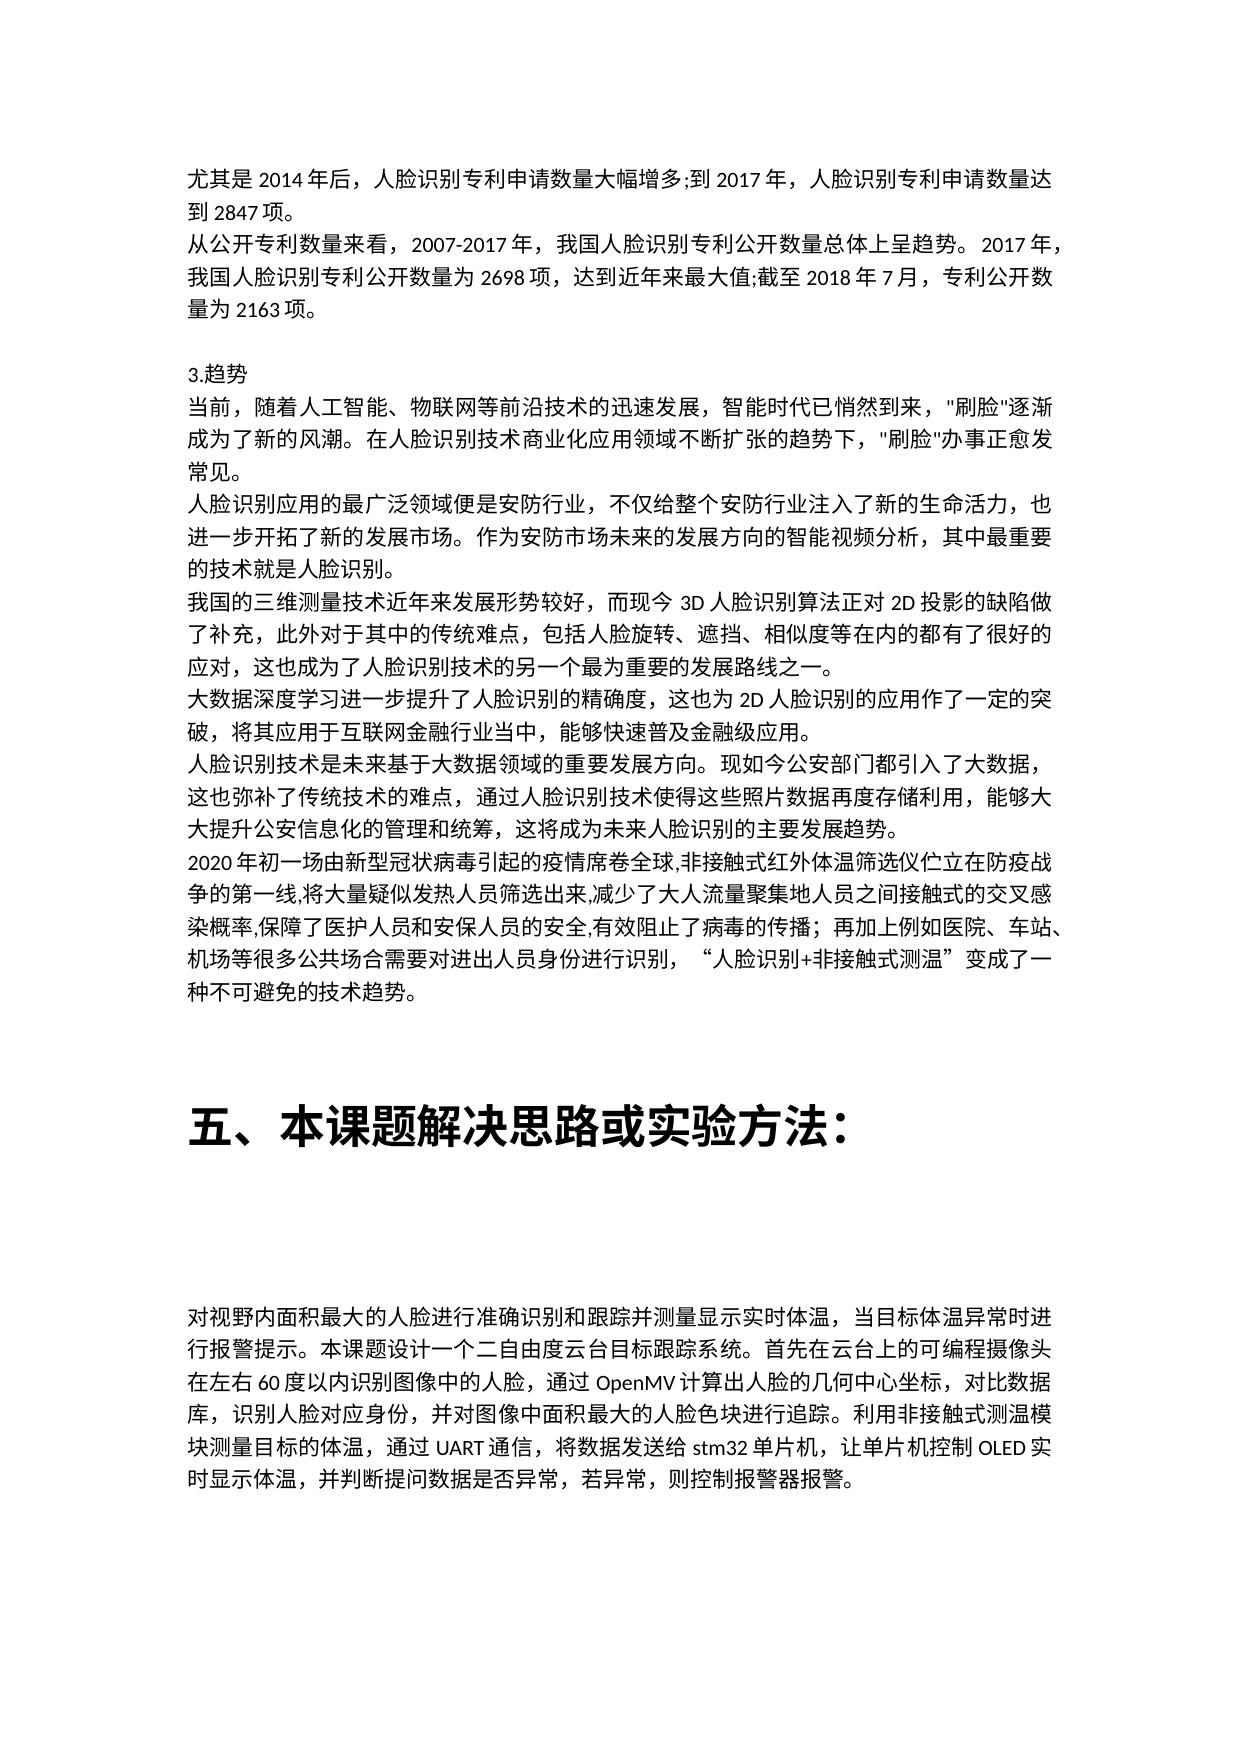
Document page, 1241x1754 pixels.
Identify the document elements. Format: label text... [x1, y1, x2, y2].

text 从公开专利数量来看，2007-2017年，我国人脸识别专利公开数量总体上呈趋势。2017年，我国人脸识别专利公开数量为2698项，达到近年来最大值;截至2018年7月，专利公开数量为2163项。 [187, 227, 1053, 324]
text 人脸识别技术是未来基于大数据领域的重要发展方向。现如今公安部门都引入了大数据，这也弥补了传统技术的难点，通过人脸识别技术使得这些照片数据再度存储利用，能够大大提升公安信息化的管理和统筹，这将成为未来人脸识别的主要发展趋势。 [187, 747, 1053, 844]
text 我国的三维测量技术近年来发展形势较好，而现今3D人脸识别算法正对2D投影的缺陷做了补充，此外对于其中的传统难点，包括人脸旋转、遮挡、相似度等在内的都有了很好的应对，这也成为了人脸识别技术的另一个最为重要的发展路线之一。 [187, 584, 1053, 682]
list 对视野内面积最大的人脸进行准确识别和跟踪并测量显示实时体温，当目标体温异常时进行报警提示。本课题设计一个二自由度云台目标跟踪系统。首先在云台上的可编程摄像头在左右60度以内识别图像中的人脸，通过OpenMV计算出人脸的几何中心坐标，对比数据库，识别人脸对应身份，并对图像中面积最大的人脸色块进行追踪。利用非接触式测温模块测量目标的体温，通过UART通信，将数据发送给stm32单片机，让单片机控制OLED实时显示体温，并判断提问数据是否异常，若异常，则控制报警器报警。 [187, 1299, 1053, 1494]
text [187, 162, 1053, 227]
subtitle 本课题解决思路或实验方法： [187, 1075, 1053, 1172]
text 大数据深度学习进一步提升了人脸识别的精确度，这也为2D人脸识别的应用作了一定的突破，将其应用于互联网金融行业当中，能够快速普及金融级应用。 [187, 682, 1053, 747]
text 当前，随着人工智能、物联网等前沿技术的迅速发展，智能时代已悄然到来，"刷脸"逐渐成为了新的风潮。在人脸识别技术商业化应用领域不断扩张的趋势下，"刷脸"办事正愈发常见。 [187, 389, 1053, 487]
text 2020年初一场由新型冠状病毒引起的疫情席卷全球,非接触式红外体温筛选仪伫立在防疫战争的第一线,将大量疑似发热人员筛选出来,减少了大人流量聚集地人员之间接触式的交叉感染概率,保障了医护人员和安保人员的安全,有效阻止了病毒的传播；再加上例如医院、车站、机场等很多公共场合需要对进出人员身份进行识别，“人脸识别+非接触式测温”变成了一种不可避免的技术趋势。 [187, 844, 1053, 1007]
text 3.趋势 [187, 357, 1053, 389]
text 人脸识别应用的最广泛领域便是安防行业，不仅给整个安防行业注入了新的生命活力，也进一步开拓了新的发展市场。作为安防市场未来的发展方向的智能视频分析，其中最重要的技术就是人脸识别。 [187, 487, 1053, 584]
